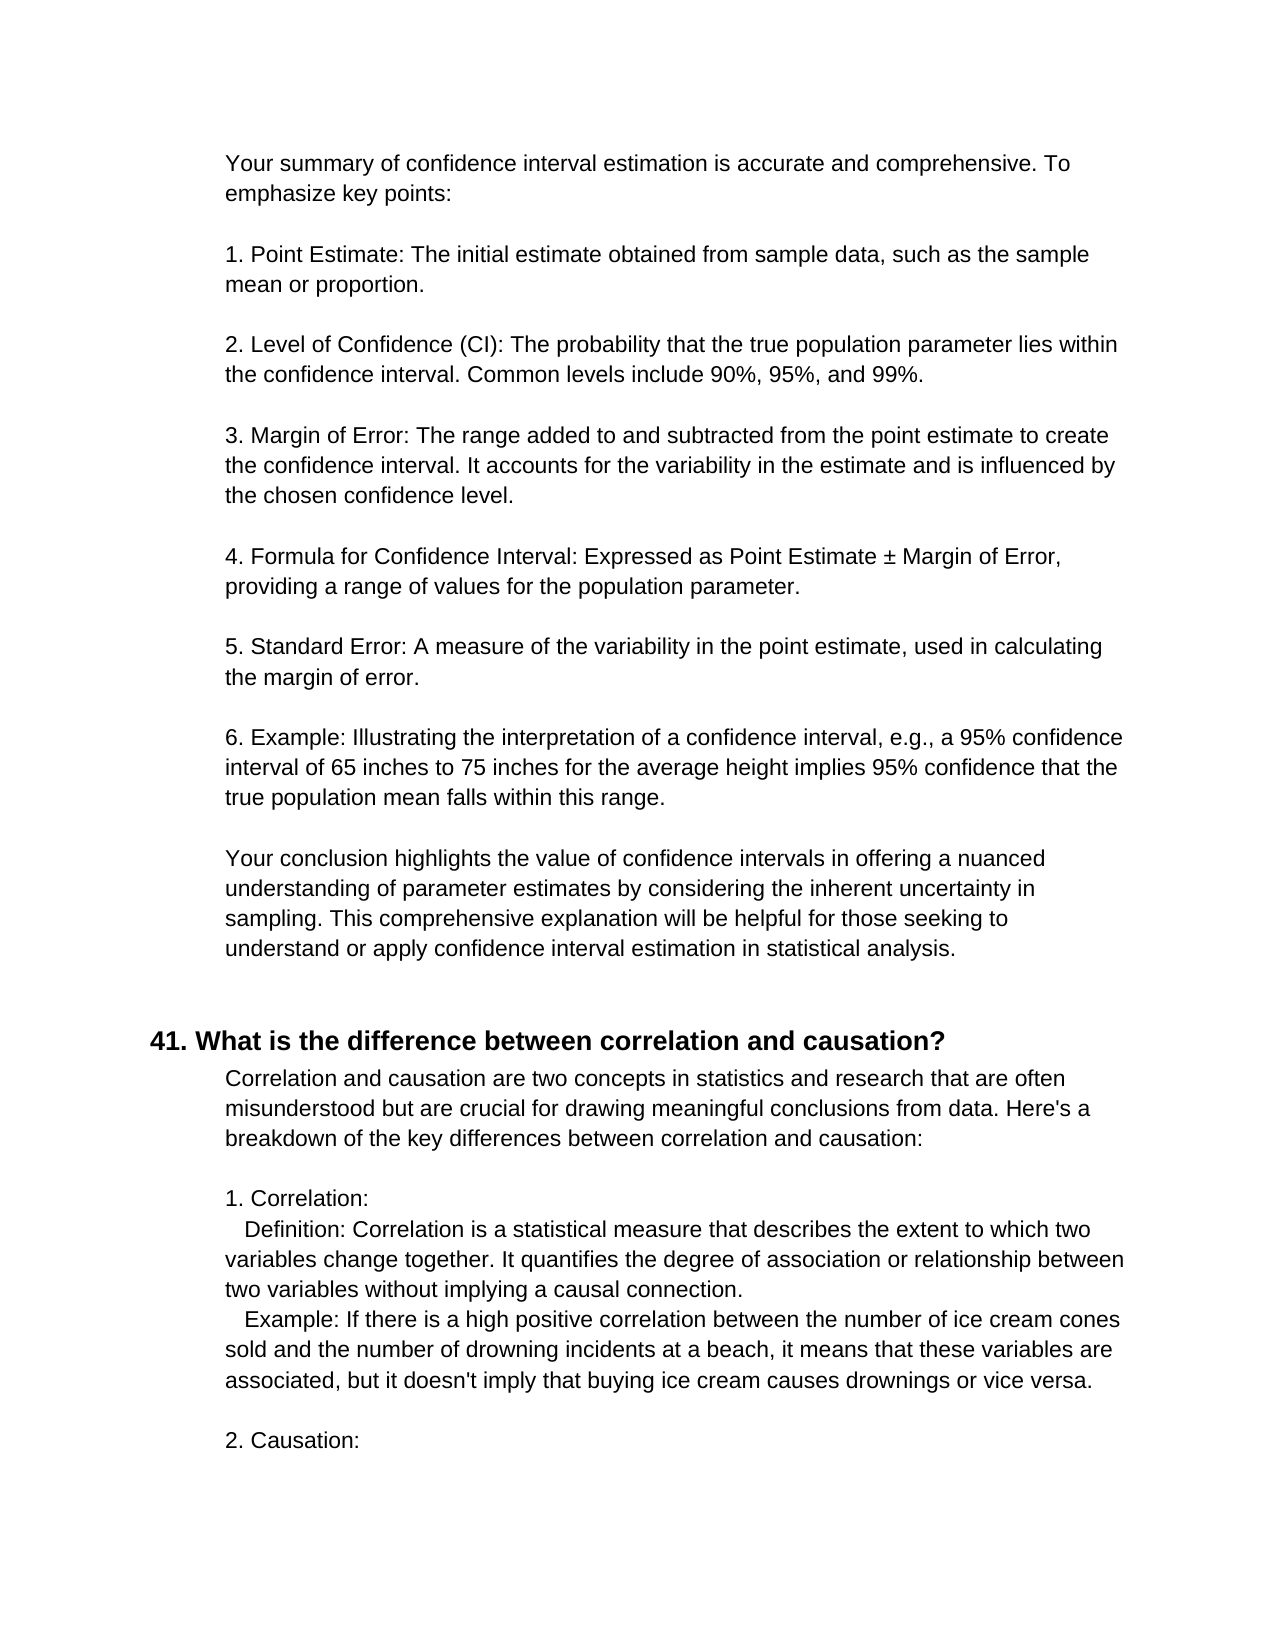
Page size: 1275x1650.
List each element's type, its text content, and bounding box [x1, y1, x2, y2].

text 3. Margin of Error: The range added to and subtracted from the point estimate to create the confidence interval. It accounts for the variability in the estimate and is influenced by the chosen confidence level. [225, 422, 1125, 509]
text 2. Causation: [225, 1427, 1125, 1453]
text Your summary of confidence interval estimation is accurate and comprehensive. To emphasize key points: [225, 150, 1125, 207]
subtitle 41. What is the difference between correlation and causation? [150, 1025, 1125, 1056]
text Definition: Correlation is a statistical measure that describes the extent to which two variables change together. It quantifies the degree of association or relationship between two variables without implying a causal connection. [225, 1216, 1125, 1302]
text Correlation and causation are two concepts in statistics and research that are often misunderstood but are crucial for drawing meaningful conclusions from data. Here's a breakdown of the key differences between correlation and causation: [225, 1064, 1125, 1151]
text Your conclusion highlights the value of confidence intervals in offering a nuanced understanding of parameter estimates by considering the inherent uncertainty in sampling. This comprehensive explanation will be helpful for those seeking to understand or apply confidence interval estimation in statistical analysis. [225, 845, 1125, 962]
text 4. Formula for Confidence Interval: Expressed as Point Estimate ± Margin of Error, providing a range of values for the population parameter. [225, 543, 1125, 599]
text 2. Level of Confidence (CI): The probability that the true population parameter lies within the confidence interval. Common levels include 90%, 95%, and 99%. [225, 331, 1125, 388]
text 5. Standard Error: A measure of the variability in the point estimate, used in calculating the margin of error. [225, 633, 1125, 690]
text Example: If there is a high positive correlation between the number of ice cream cones sold and the number of drowning incidents at a beach, it means that these variables are associated, but it doesn't imply that buying ice cream causes drownings or vice versa. [225, 1306, 1125, 1393]
text 6. Example: Illustrating the interpretation of a confidence interval, e.g., a 95% confidence interval of 65 inches to 75 inches for the average height implies 95% confidence that the true population mean falls within this range. [225, 724, 1125, 811]
text 1. Correlation: [225, 1185, 1125, 1212]
text 1. Point Estimate: The initial estimate obtained from sample data, such as the sample mean or proportion. [225, 241, 1125, 297]
